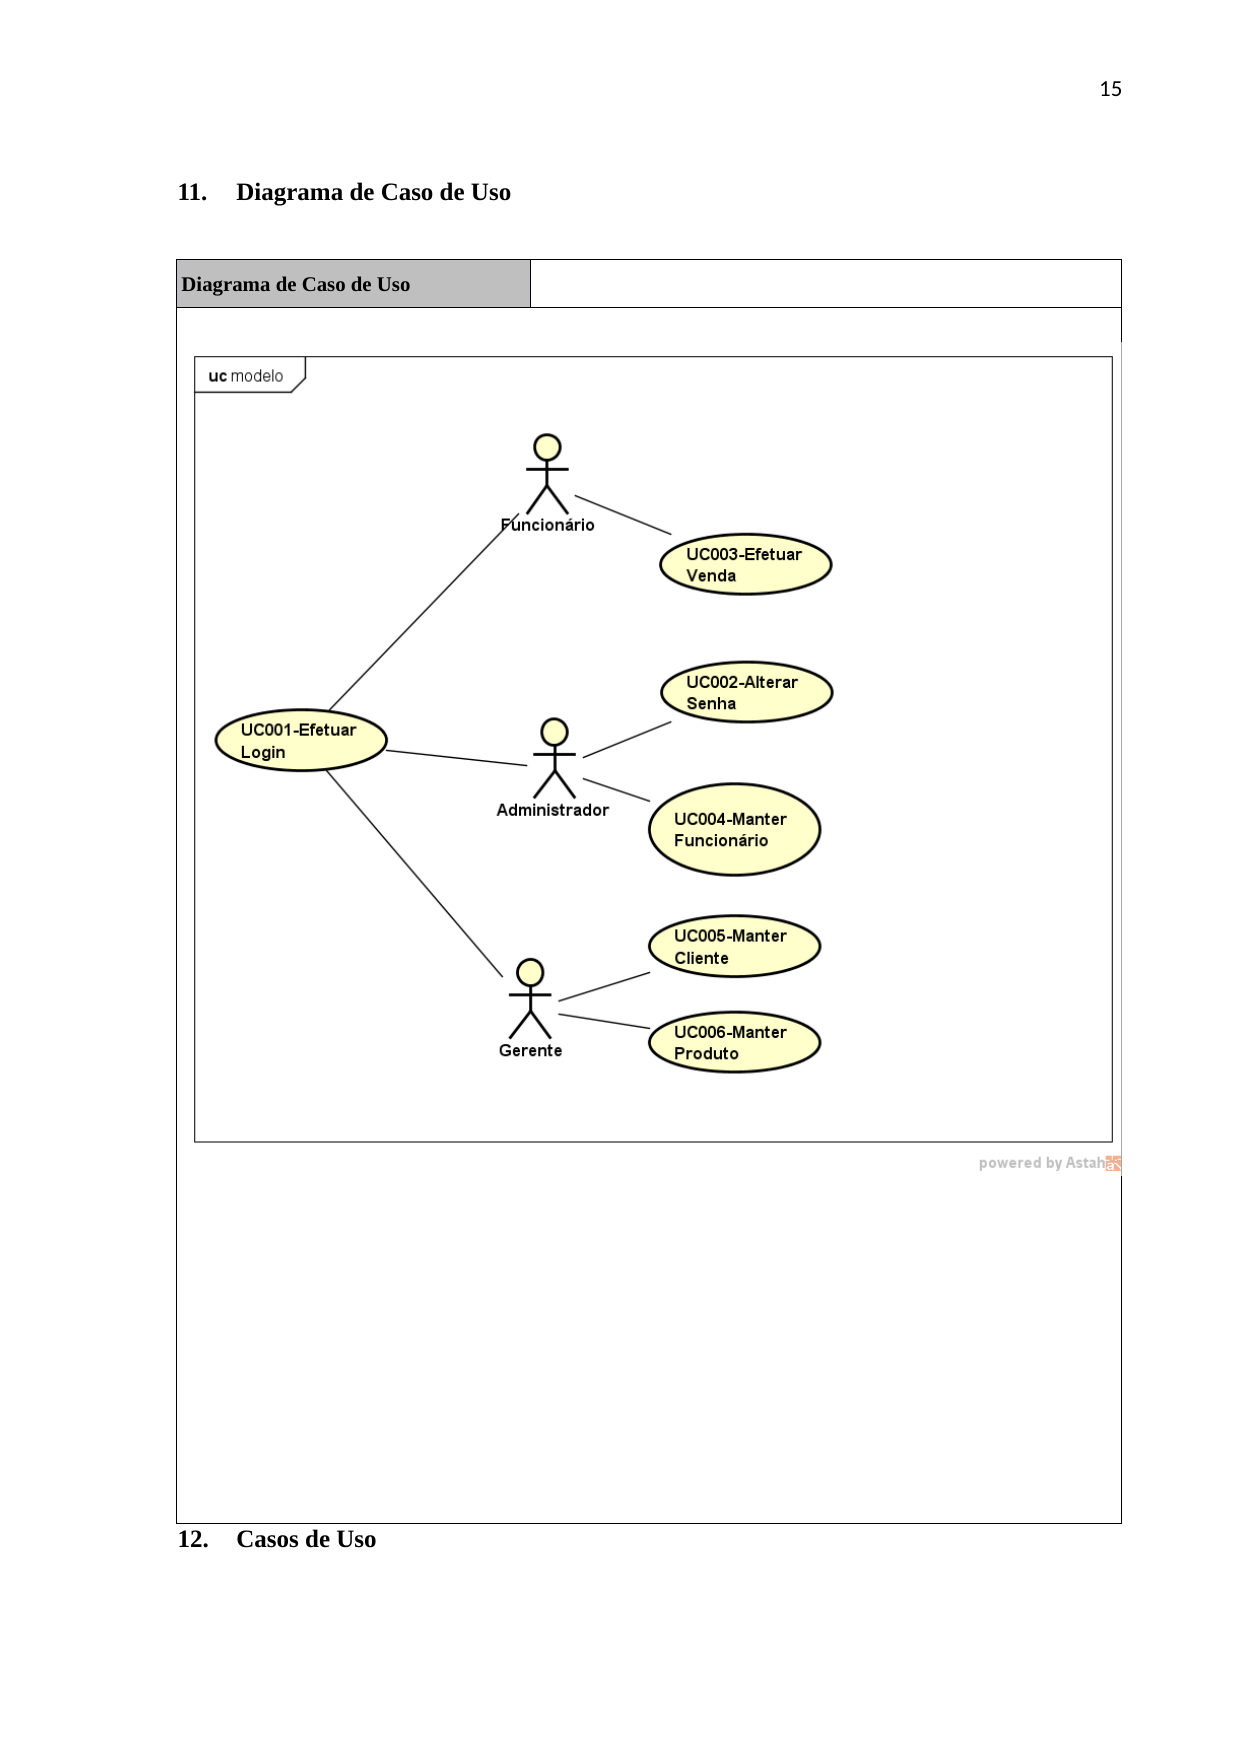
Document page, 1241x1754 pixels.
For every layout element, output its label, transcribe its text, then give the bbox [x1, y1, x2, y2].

table_header Diagrama de Caso de Uso [177, 260, 530, 307]
subtitle Diagrama de Caso de Uso [177, 177, 1122, 206]
table_cell [177, 308, 1121, 1523]
subtitle Casos de Uso [177, 1524, 1122, 1553]
picture [181, 342, 1122, 1176]
table_header [531, 260, 1121, 307]
